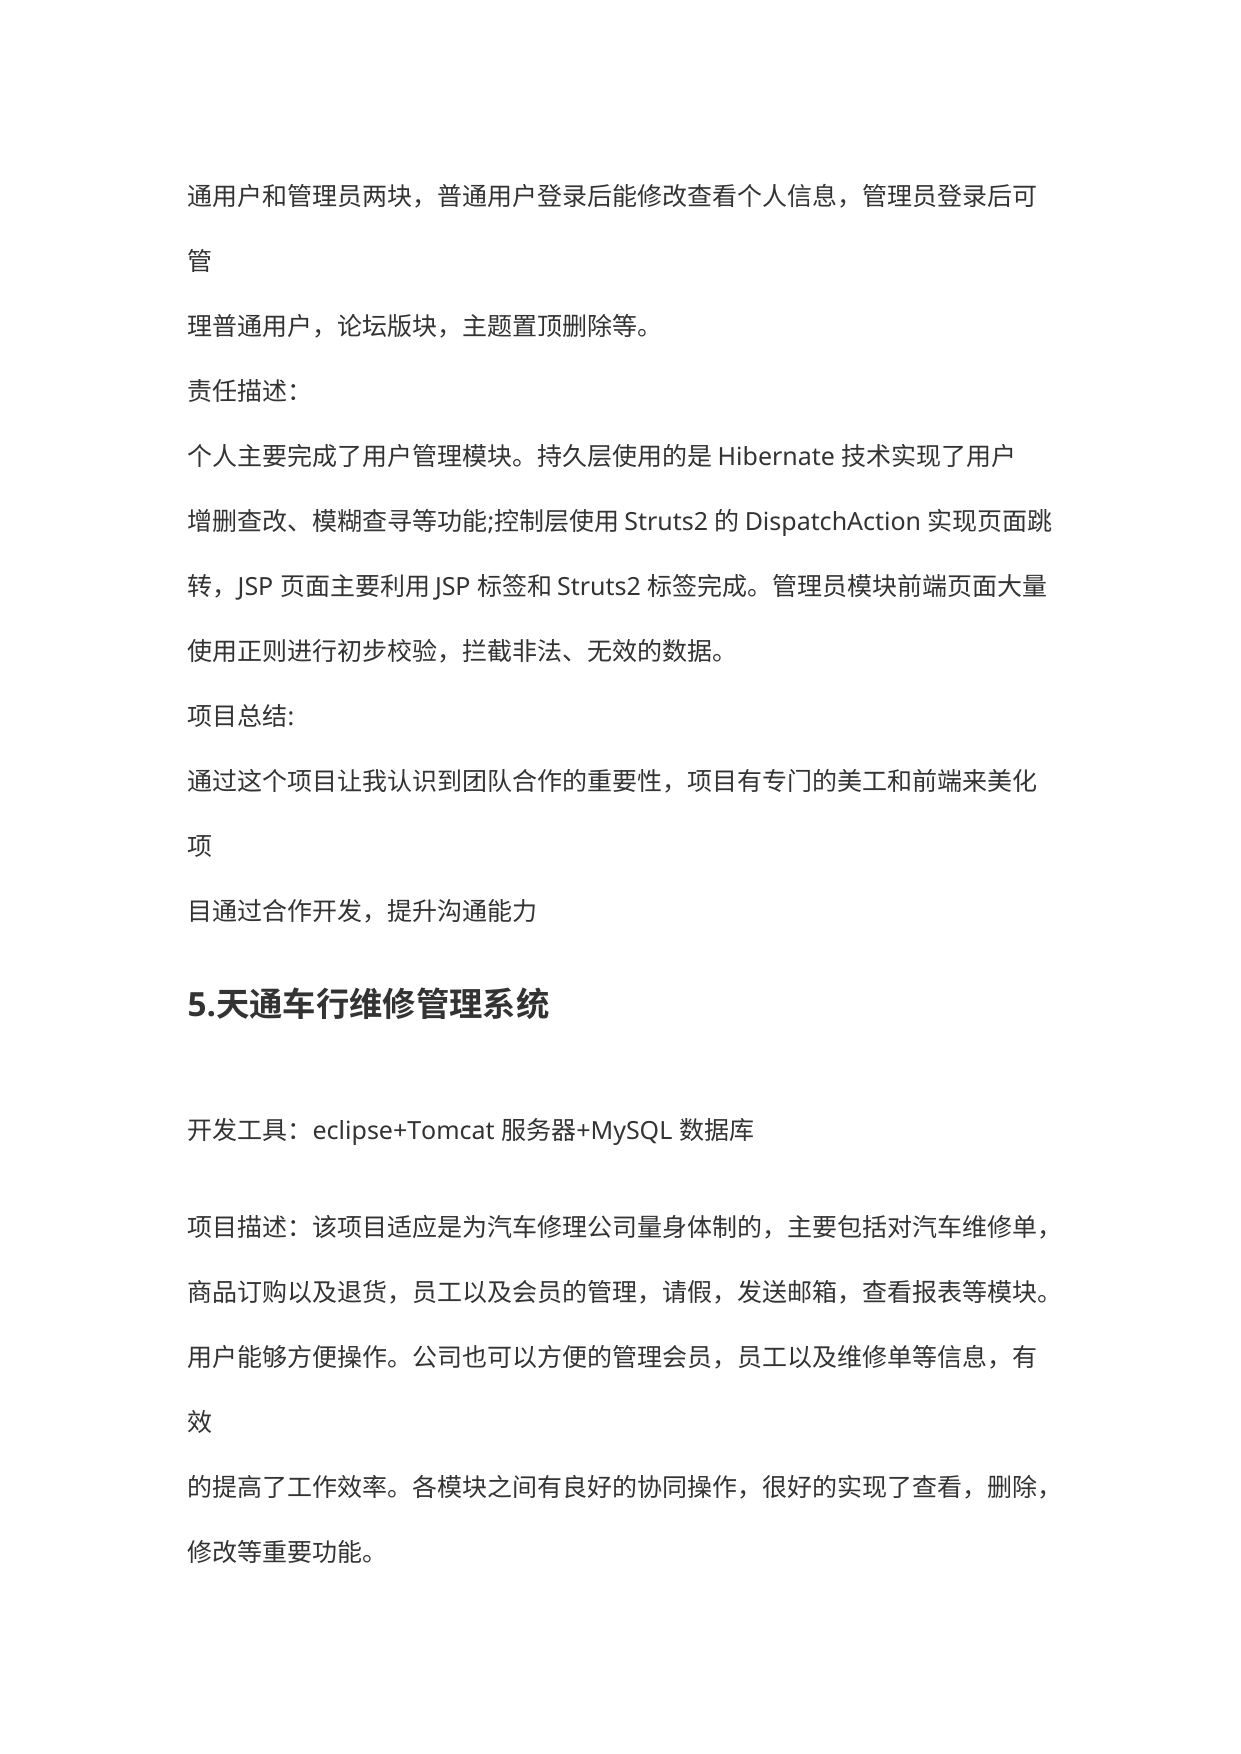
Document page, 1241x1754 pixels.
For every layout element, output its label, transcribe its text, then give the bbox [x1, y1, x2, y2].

text 通用户和管理员两块，普通用户登录后能修改查看个人信息，管理员登录后可管 [187, 162, 1053, 292]
text 增删查改、模糊查寻等功能;控制层使用Struts2 的DispatchAction 实现页面跳 [187, 487, 1053, 552]
text 的提高了工作效率。各模块之间有良好的协同操作，很好的实现了查看，删除， [187, 1453, 1053, 1518]
text 修改等重要功能。 [187, 1518, 1053, 1583]
text 开发工具：eclipse+Tomcat 服务器+MySQL 数据库 [187, 1096, 1053, 1161]
text 项目描述：该项目适应是为汽车修理公司量身体制的，主要包括对汽车维修单， [187, 1193, 1053, 1258]
text 通过这个项目让我认识到团队合作的重要性，项目有专门的美工和前端来美化项 [187, 747, 1053, 877]
text 个人主要完成了用户管理模块。持久层使用的是Hibernate 技术实现了用户 [187, 422, 1053, 487]
subtitle 5.天通车行维修管理系统 [187, 969, 1053, 1034]
text 目通过合作开发，提升沟通能力 [187, 877, 1053, 942]
text 责任描述： [187, 357, 1053, 422]
text 项目总结: [187, 682, 1053, 747]
text 用户能够方便操作。公司也可以方便的管理会员，员工以及维修单等信息，有效 [187, 1323, 1053, 1453]
text 使用正则进行初步校验，拦截非法、无效的数据。 [187, 617, 1053, 682]
text 转，JSP 页面主要利用JSP 标签和Struts2 标签完成。管理员模块前端页面大量 [187, 552, 1053, 617]
text 商品订购以及退货，员工以及会员的管理，请假，发送邮箱，查看报表等模块。 [187, 1258, 1053, 1323]
text 理普通用户，论坛版块，主题置顶删除等。 [187, 292, 1053, 357]
